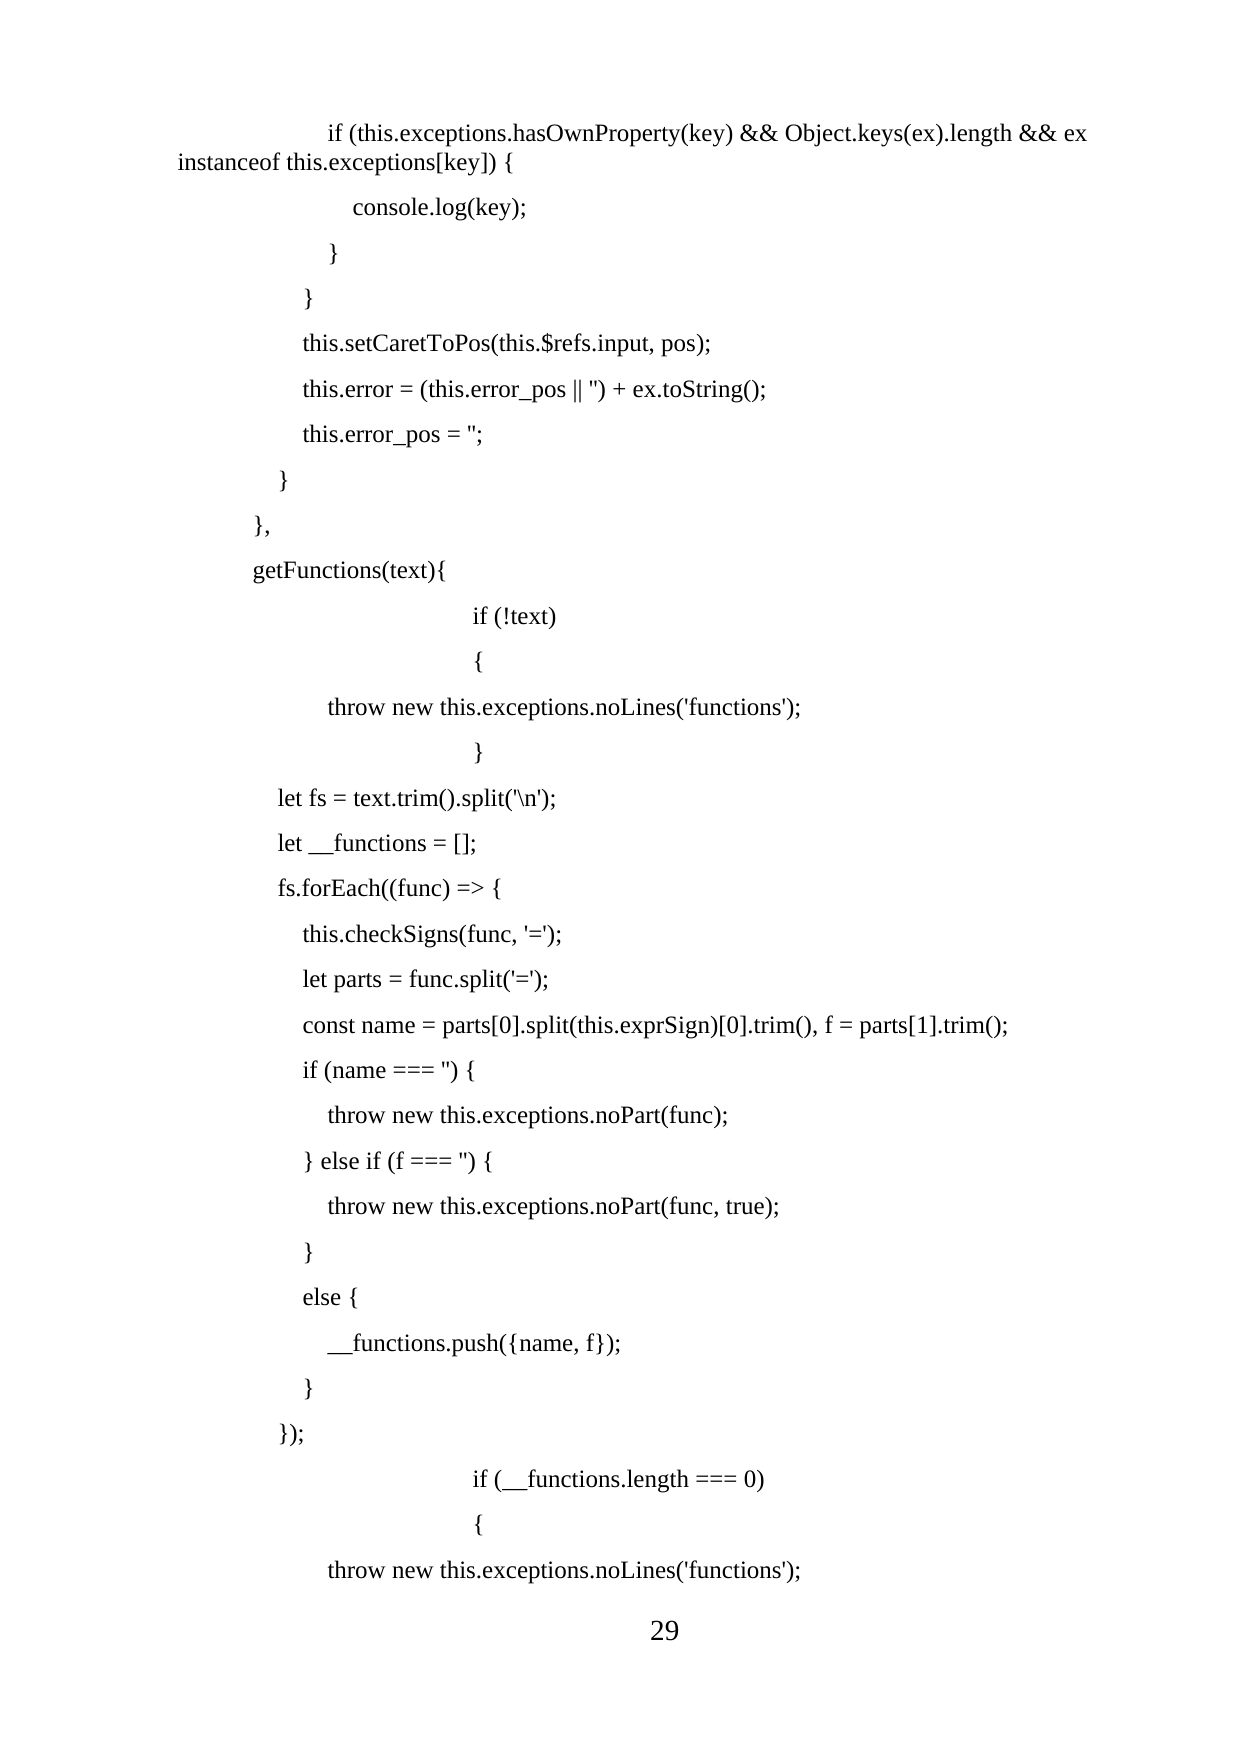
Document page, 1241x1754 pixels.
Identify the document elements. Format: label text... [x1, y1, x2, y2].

text __functions.push({name, f}); [177, 1328, 1152, 1356]
text } [177, 238, 1152, 266]
text this.checkSigns(func, '='); [177, 919, 1152, 948]
text const name = parts[0].split(this.exprSign)[0].trim(), f = parts[1].trim(); [177, 1010, 1152, 1038]
text throw new this.exceptions.noLines('functions'); [177, 692, 1152, 721]
text } [177, 283, 1152, 312]
text { [177, 646, 1152, 675]
text else { [177, 1282, 1152, 1311]
text console.log(key); [177, 192, 1152, 221]
text } else if (f === '') { [177, 1146, 1152, 1175]
text throw new this.exceptions.noPart(func); [177, 1101, 1152, 1129]
text if (name === '') { [177, 1055, 1152, 1084]
text }, [177, 510, 1152, 539]
text throw new this.exceptions.noPart(func, true); [177, 1191, 1152, 1220]
text throw new this.exceptions.noLines('functions'); [177, 1555, 1152, 1583]
text fs.forEach((func) => { [177, 873, 1152, 902]
text } [177, 737, 1152, 766]
text this.error_pos = ''; [177, 419, 1152, 448]
text this.error = (this.error_pos || '') + ex.toString(); [177, 374, 1152, 403]
text let __functions = []; [177, 828, 1152, 857]
text } [177, 1237, 1152, 1266]
text getFunctions(text){ [177, 556, 1152, 584]
text this.setCaretToPos(this.$refs.input, pos); [177, 328, 1152, 357]
text } [177, 1373, 1152, 1402]
text if (!text) [177, 601, 1152, 630]
text if (this.exceptions.hasOwnProperty(key) && Object.keys(ex).length && ex instanceof this.exceptions[key]) { [177, 118, 1152, 176]
text }); [177, 1418, 1152, 1447]
text { [177, 1509, 1152, 1538]
text let parts = func.split('='); [177, 964, 1152, 993]
text } [177, 465, 1152, 493]
text let fs = text.trim().split('\n'); [177, 783, 1152, 811]
text if (__functions.length === 0) [177, 1464, 1152, 1493]
